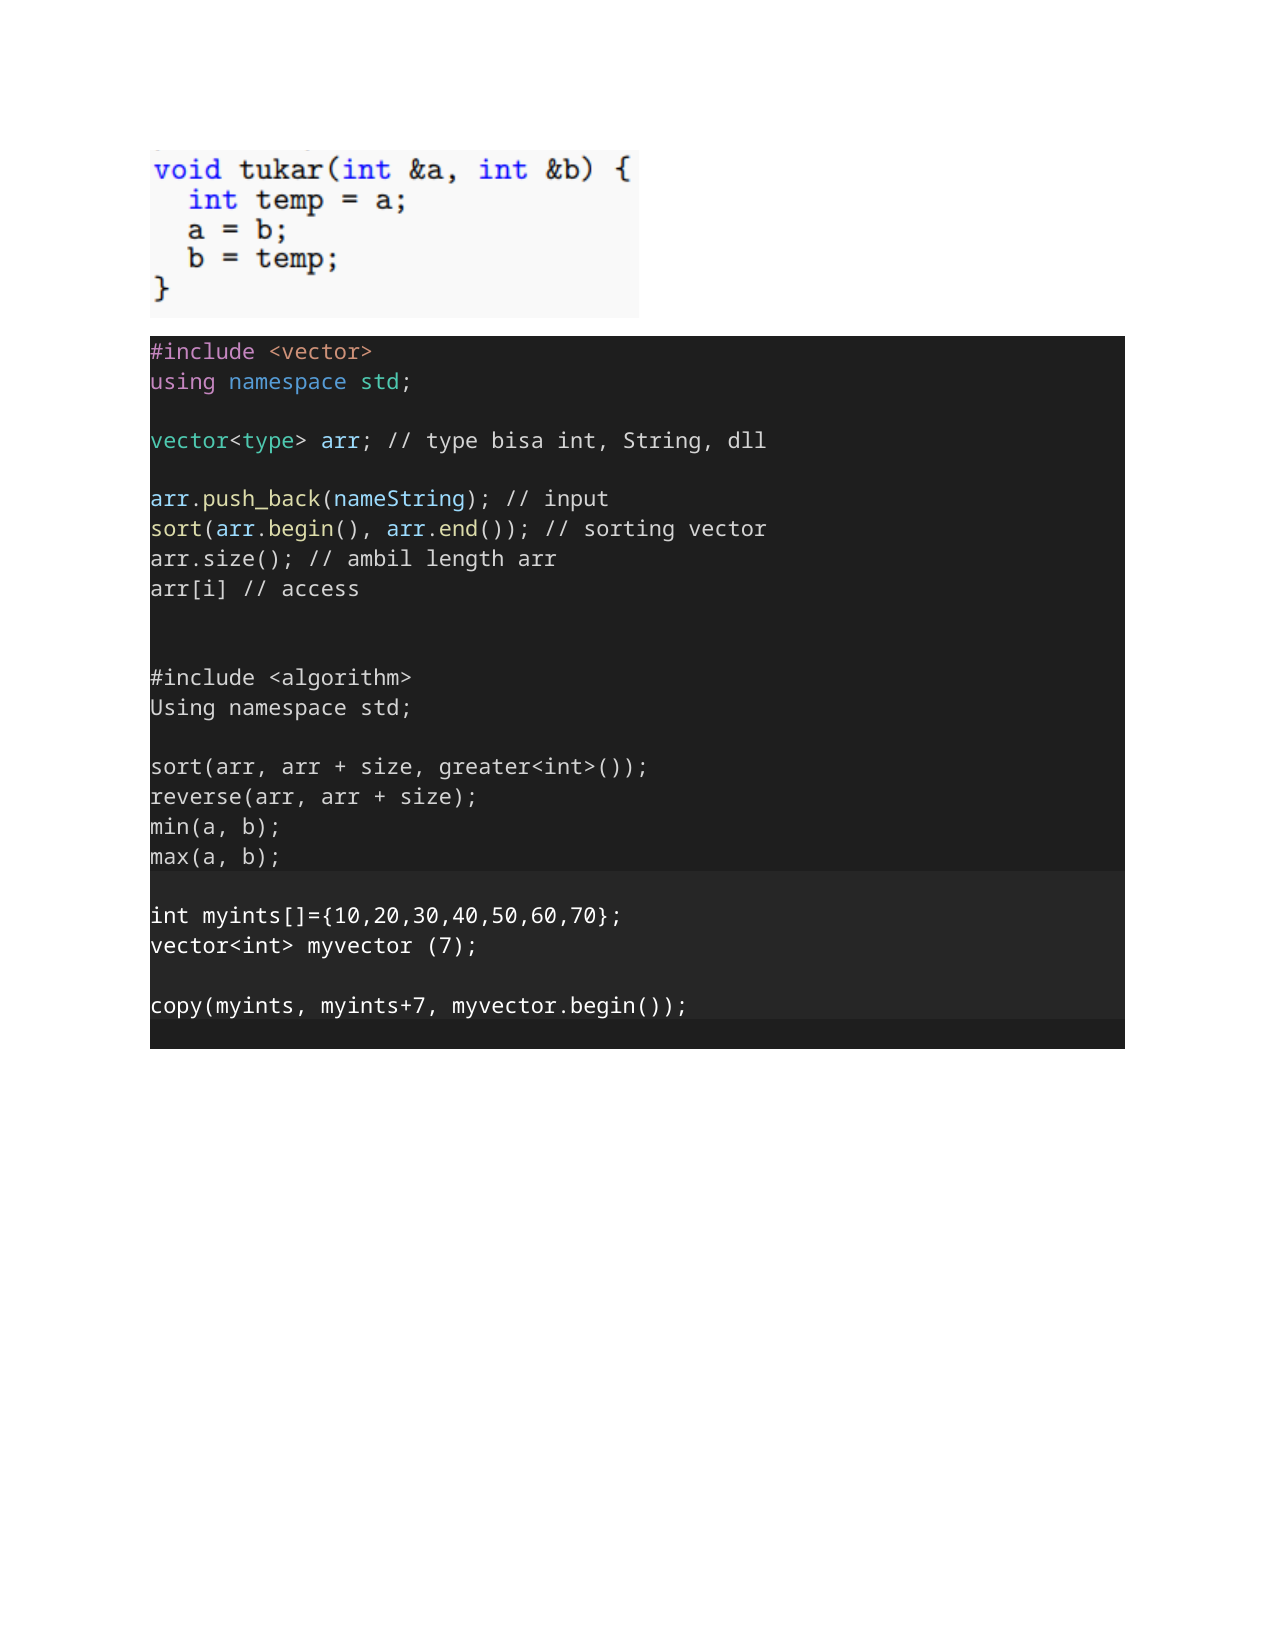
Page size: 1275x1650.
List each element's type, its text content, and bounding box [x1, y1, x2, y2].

text reverse(arr, arr + size); [150, 781, 1125, 811]
text using namespace std; [150, 366, 1125, 396]
text arr[i] // access [150, 573, 1125, 602]
picture [150, 150, 640, 318]
text sort(arr, arr + size, greater<int>()); [150, 751, 1125, 781]
text copy(myints, myints+7, myvector.begin()); [150, 990, 1125, 1019]
text sort(arr.begin(), arr.end()); // sorting vector [150, 513, 1125, 543]
text min(a, b); [150, 811, 1125, 841]
text vector<int> myvector (7); [150, 930, 1125, 960]
text #include <vector> [150, 336, 1125, 366]
text arr.push_back(nameString); // input [150, 483, 1125, 513]
text int myints[]={10,20,30,40,50,60,70}; [150, 900, 1125, 930]
text vector<type> arr; // type bisa int, String, dll [150, 425, 1125, 455]
text arr.size(); // ambil length arr [150, 543, 1125, 573]
text #include <algorithm> [150, 662, 1125, 692]
text Using namespace std; [150, 692, 1125, 722]
text max(a, b); [150, 841, 1125, 871]
